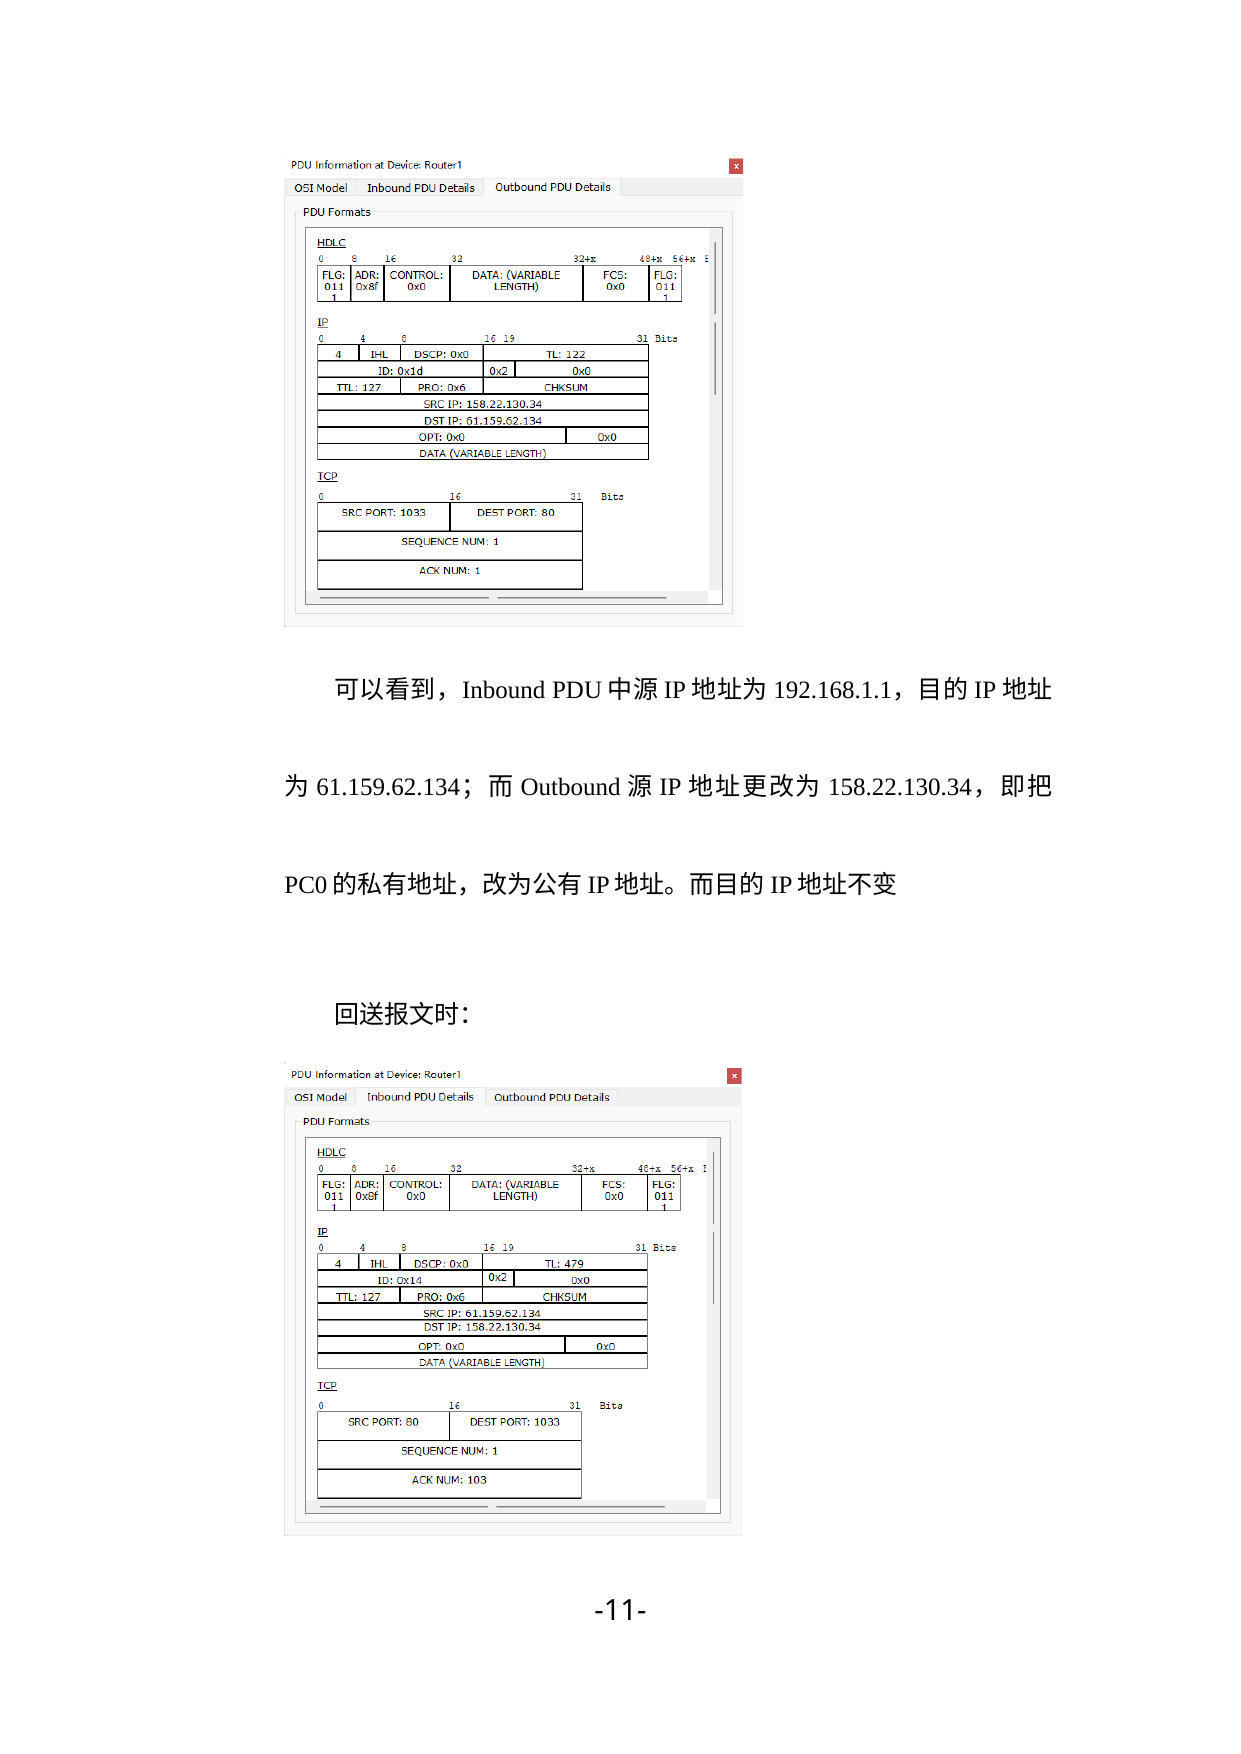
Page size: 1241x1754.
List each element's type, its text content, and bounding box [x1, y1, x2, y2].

list 可以看到，Inbound PDU中源IP地址为192.168.1.1，目的IP地址为61.159.62.134；而Outbound源IP地址更改为158.22.130.34，即把PC0的私有地址，改为公有IP地址。而目的 IP 地址不变 [284, 655, 1053, 915]
list 回送报文时： [284, 980, 1053, 1045]
picture [284, 154, 744, 627]
picture [284, 1062, 742, 1536]
